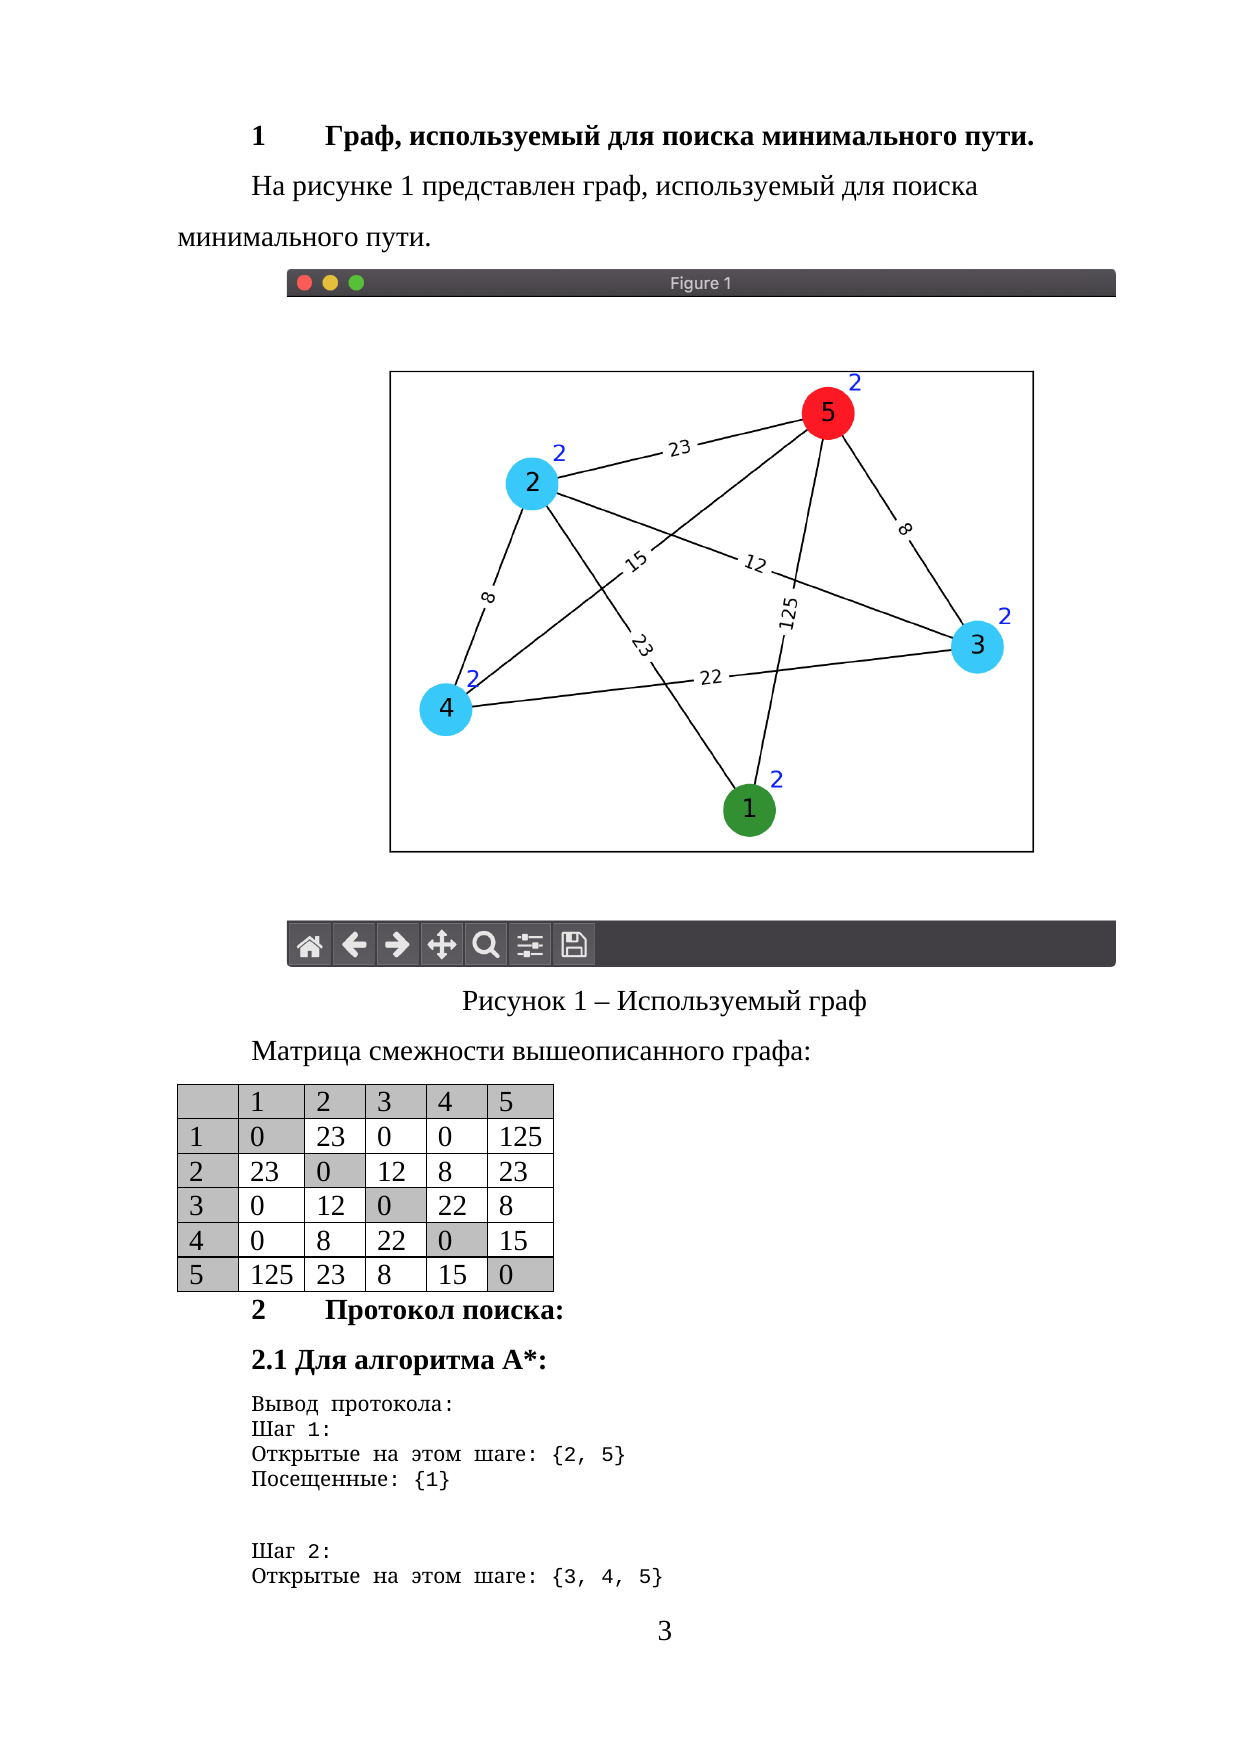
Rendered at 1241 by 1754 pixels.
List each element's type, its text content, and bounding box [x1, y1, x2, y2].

text Шаг 1: [251, 1418, 1152, 1443]
table_cell 23 [305, 1119, 365, 1153]
picture [286, 269, 1116, 967]
table_cell 0 [488, 1258, 553, 1291]
text Открытые на этом шаге: {3, 4, 5} [251, 1565, 1152, 1590]
table_cell 15 [488, 1223, 553, 1256]
table_cell 8 [427, 1154, 487, 1187]
table_cell 0 [305, 1154, 365, 1187]
table_cell 8 [488, 1188, 553, 1222]
text Шаг 2: [251, 1540, 1152, 1565]
table_cell 0 [366, 1119, 426, 1153]
table_cell 23 [305, 1258, 365, 1291]
table_cell 22 [427, 1188, 487, 1222]
table_cell 23 [488, 1154, 553, 1187]
table_cell 23 [239, 1154, 304, 1187]
text Посещенные: {1} [251, 1468, 1152, 1493]
table_cell 125 [488, 1119, 553, 1153]
table_cell 15 [427, 1258, 487, 1291]
table_cell 12 [366, 1154, 426, 1187]
text Открытые на этом шаге: {2, 5} [251, 1443, 1152, 1468]
table_cell 0 [239, 1188, 304, 1222]
table_cell 12 [305, 1188, 365, 1222]
table_cell 0 [239, 1119, 304, 1153]
table_cell 8 [305, 1223, 365, 1256]
table_cell 22 [366, 1223, 426, 1256]
list Матрица смежности вышеописанного графа: [177, 1033, 1152, 1067]
text 2.1 Для алгоритма A*: [177, 1342, 1152, 1376]
table_cell 0 [239, 1223, 304, 1256]
table_header [178, 1085, 238, 1118]
table_cell 0 [427, 1223, 487, 1256]
list На рисунке 1 представлен граф, используемый для поиска минимального пути. [177, 168, 1152, 252]
table_header 5 [488, 1085, 553, 1118]
table_header 1 [239, 1085, 304, 1118]
table_cell 5 [178, 1258, 238, 1291]
text Вывод протокола: [251, 1393, 1152, 1418]
table_header 3 [366, 1085, 426, 1118]
table_cell 125 [239, 1258, 304, 1291]
table_cell 0 [427, 1119, 487, 1153]
table_cell 1 [178, 1119, 238, 1153]
table_cell 3 [178, 1188, 238, 1222]
text 2 Протокол поиска: [177, 1292, 1152, 1326]
table_header 2 [305, 1085, 365, 1118]
table_cell 0 [366, 1188, 426, 1222]
table_header 4 [427, 1085, 487, 1118]
list Граф, используемый для поиска минимального пути. [177, 118, 1152, 152]
table_cell 8 [366, 1258, 426, 1291]
table_cell 2 [178, 1154, 238, 1187]
table_cell 4 [178, 1223, 238, 1256]
